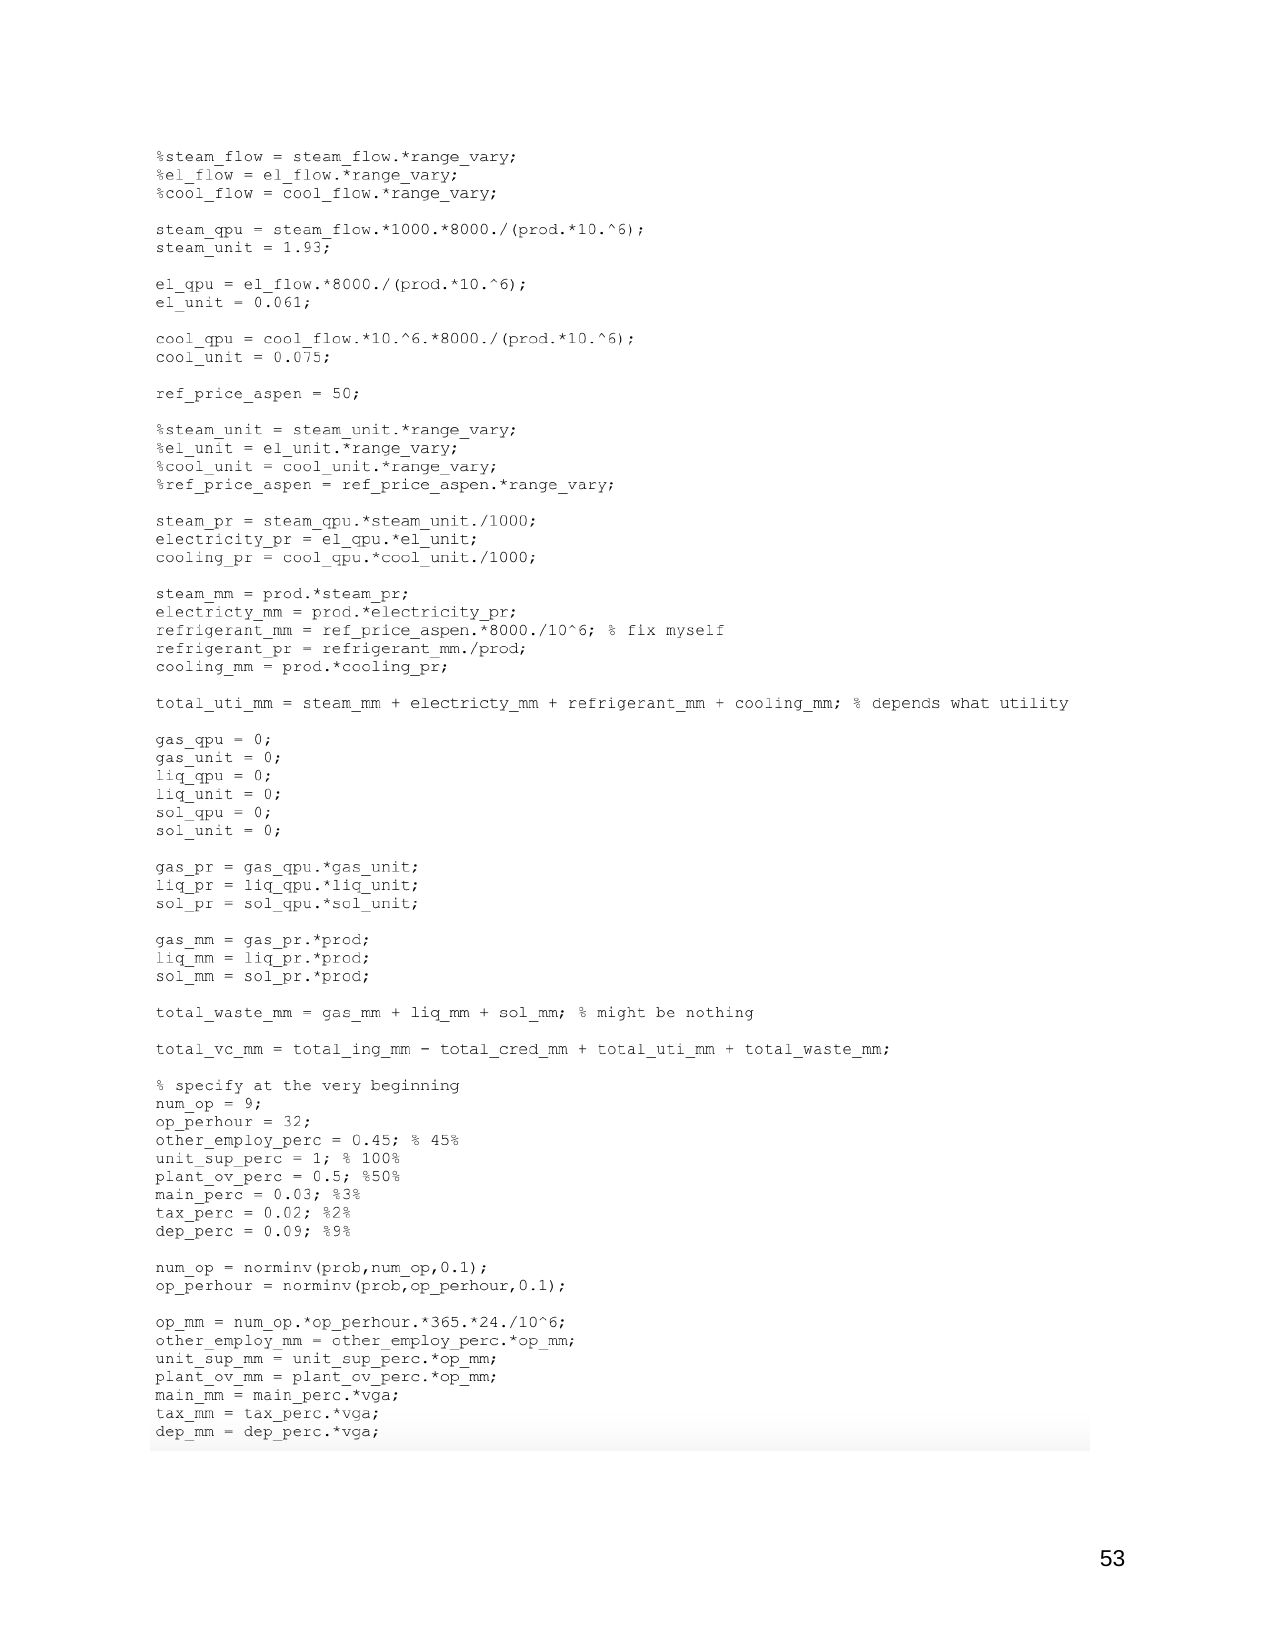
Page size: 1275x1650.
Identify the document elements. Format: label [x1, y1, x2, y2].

picture [150, 150, 1090, 1451]
